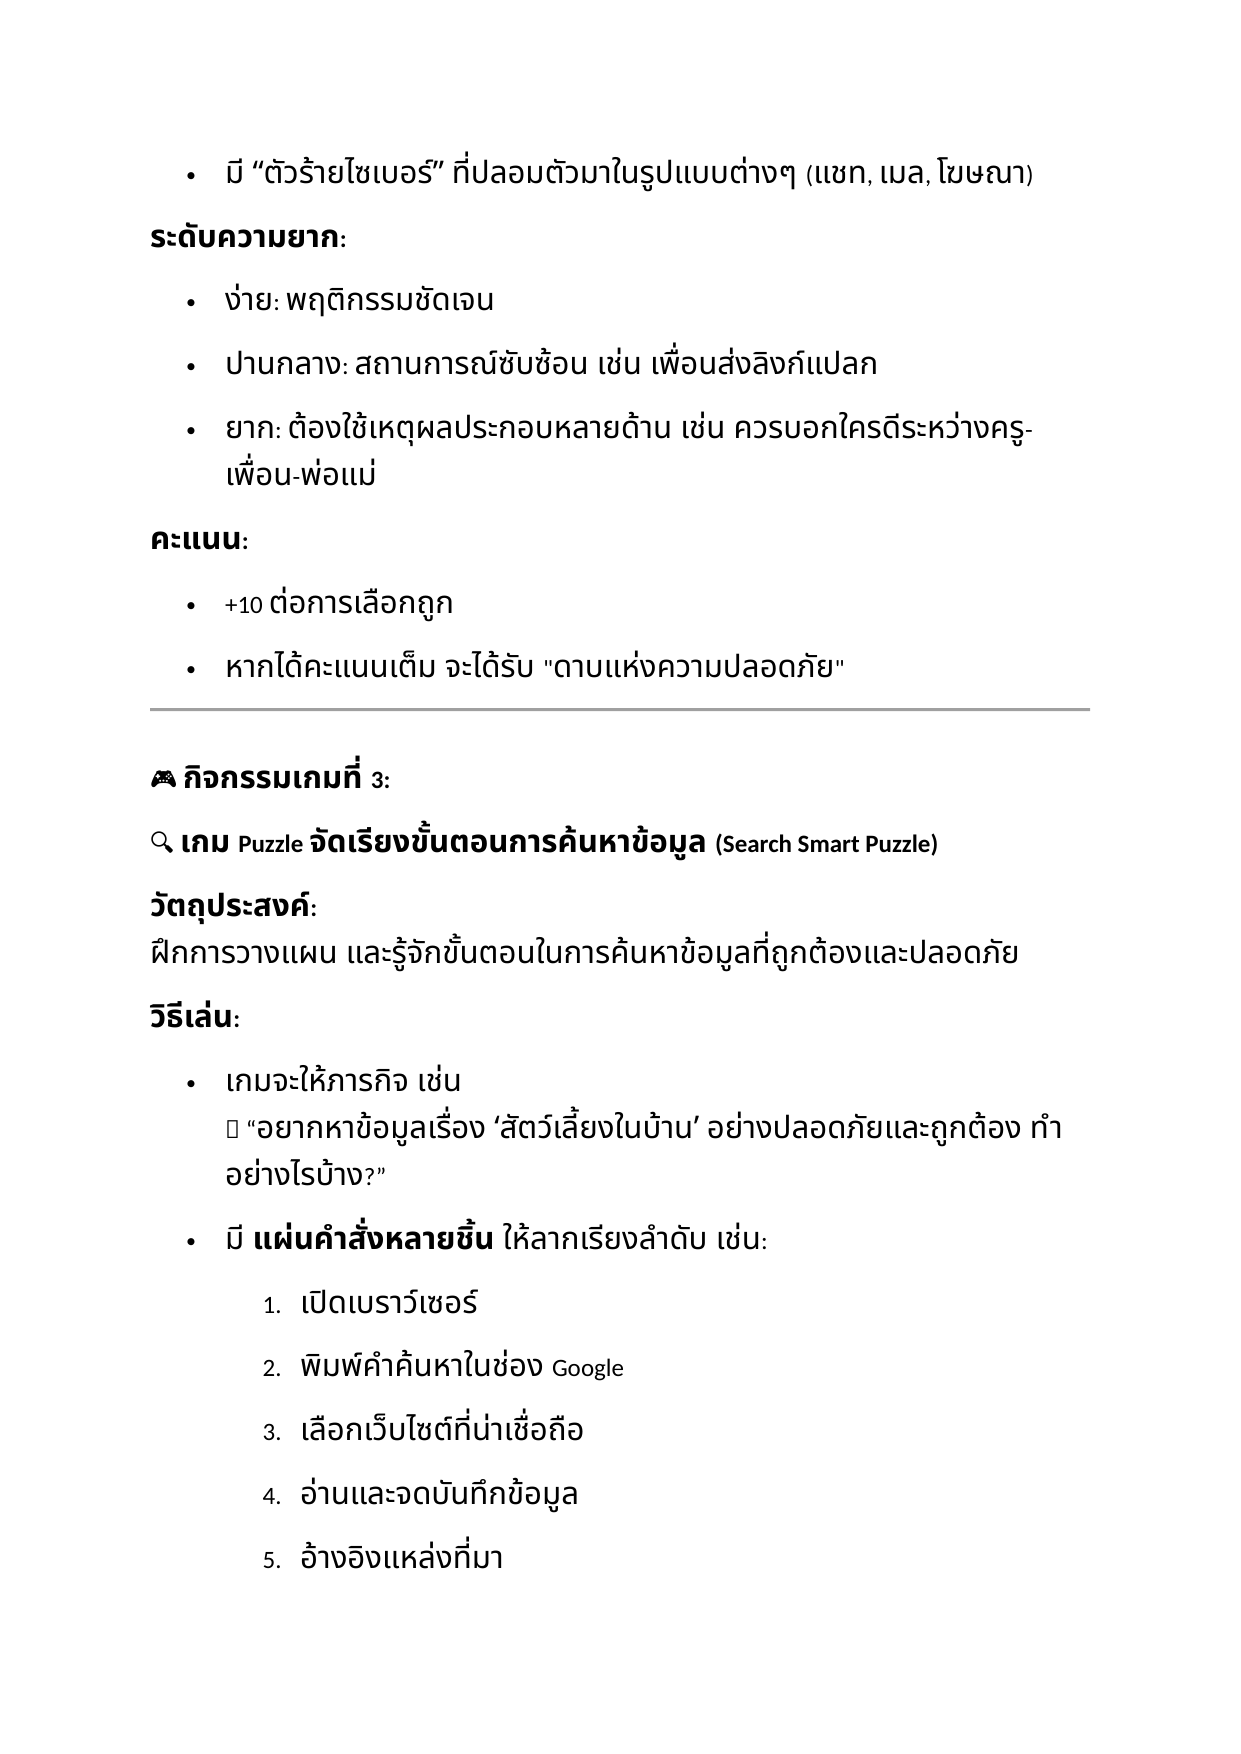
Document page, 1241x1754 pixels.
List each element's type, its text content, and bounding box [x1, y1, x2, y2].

list +10 ต่อการเลือกถูก [187, 580, 1090, 627]
text วิธีเล่น: [150, 994, 1090, 1041]
list ปานกลาง: สถานการณ์ซับซ้อน เช่น เพื่อนส่งลิงก์แปลก [187, 342, 1090, 389]
text คะแนน: [150, 516, 1090, 564]
list มี แผ่นคำสั่งหลายชิ้น ให้ลากเรียงลำดับ เช่น: [187, 1216, 1090, 1263]
list ง่าย: พฤติกรรมชัดเจน [187, 278, 1090, 325]
text วัตถุประสงค์: ฝึกการวางแผน และรู้จักขั้นตอนในการค้นหาข้อมูลที่ถูกต้องและปลอดภัย [150, 883, 1090, 977]
list พิมพ์คำค้นหาในช่อง Google [262, 1344, 1090, 1391]
text 🎮 กิจกรรมเกมที่ 3: [150, 755, 1090, 802]
list เลือกเว็บไซต์ที่น่าเชื่อถือ [262, 1408, 1090, 1455]
list อ่านและจดบันทึกข้อมูล [262, 1471, 1090, 1519]
text ระดับความยาก: [150, 214, 1090, 261]
list เกมจะให้ภารกิจ เช่น 🔎 “อยากหาข้อมูลเรื่อง ‘สัตว์เลี้ยงในบ้าน’ อย่างปลอดภัยและถูกต้อง ทำอย่างไรบ้าง?” [187, 1058, 1090, 1199]
list มี “ตัวร้ายไซเบอร์” ที่ปลอมตัวมาในรูปแบบต่างๆ (แชท, เมล, โฆษณา) [187, 150, 1090, 197]
list อ้างอิงแหล่งที่มา [262, 1535, 1090, 1582]
list หากได้คะแนนเต็ม จะได้รับ "ดาบแห่งความปลอดภัย" [187, 644, 1090, 691]
list ยาก: ต้องใช้เหตุผลประกอบหลายด้าน เช่น ควรบอกใครดีระหว่างครู-เพื่อน-พ่อแม่ [187, 405, 1090, 500]
list เปิดเบราว์เซอร์ [262, 1280, 1090, 1327]
text 🔍 เกม Puzzle จัดเรียงขั้นตอนการค้นหาข้อมูล (Search Smart Puzzle) [150, 819, 1090, 866]
